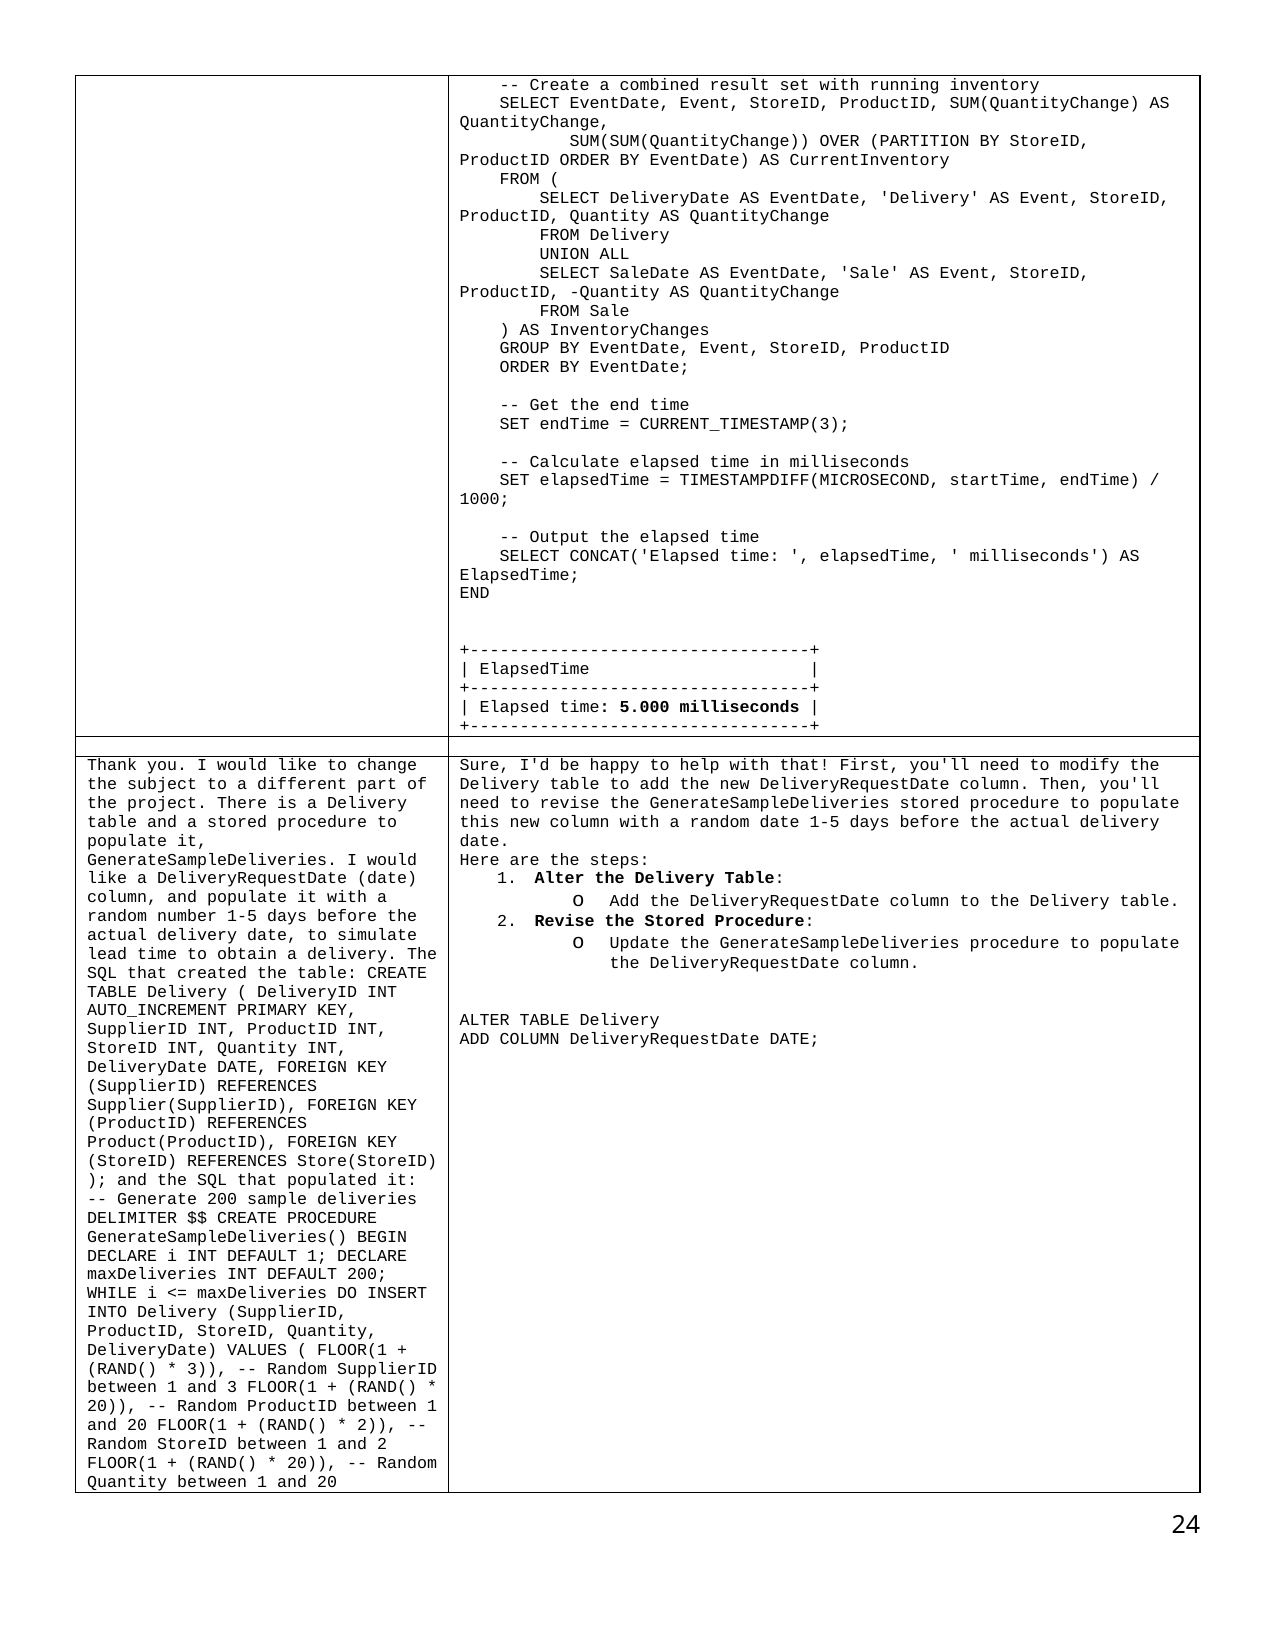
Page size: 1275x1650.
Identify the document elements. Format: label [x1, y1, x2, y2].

table_cell [76, 737, 448, 756]
table_cell [449, 737, 1199, 756]
table_cell [76, 76, 448, 736]
table_cell [449, 76, 1199, 736]
table_cell [76, 757, 448, 1492]
table_cell [449, 757, 1199, 1492]
